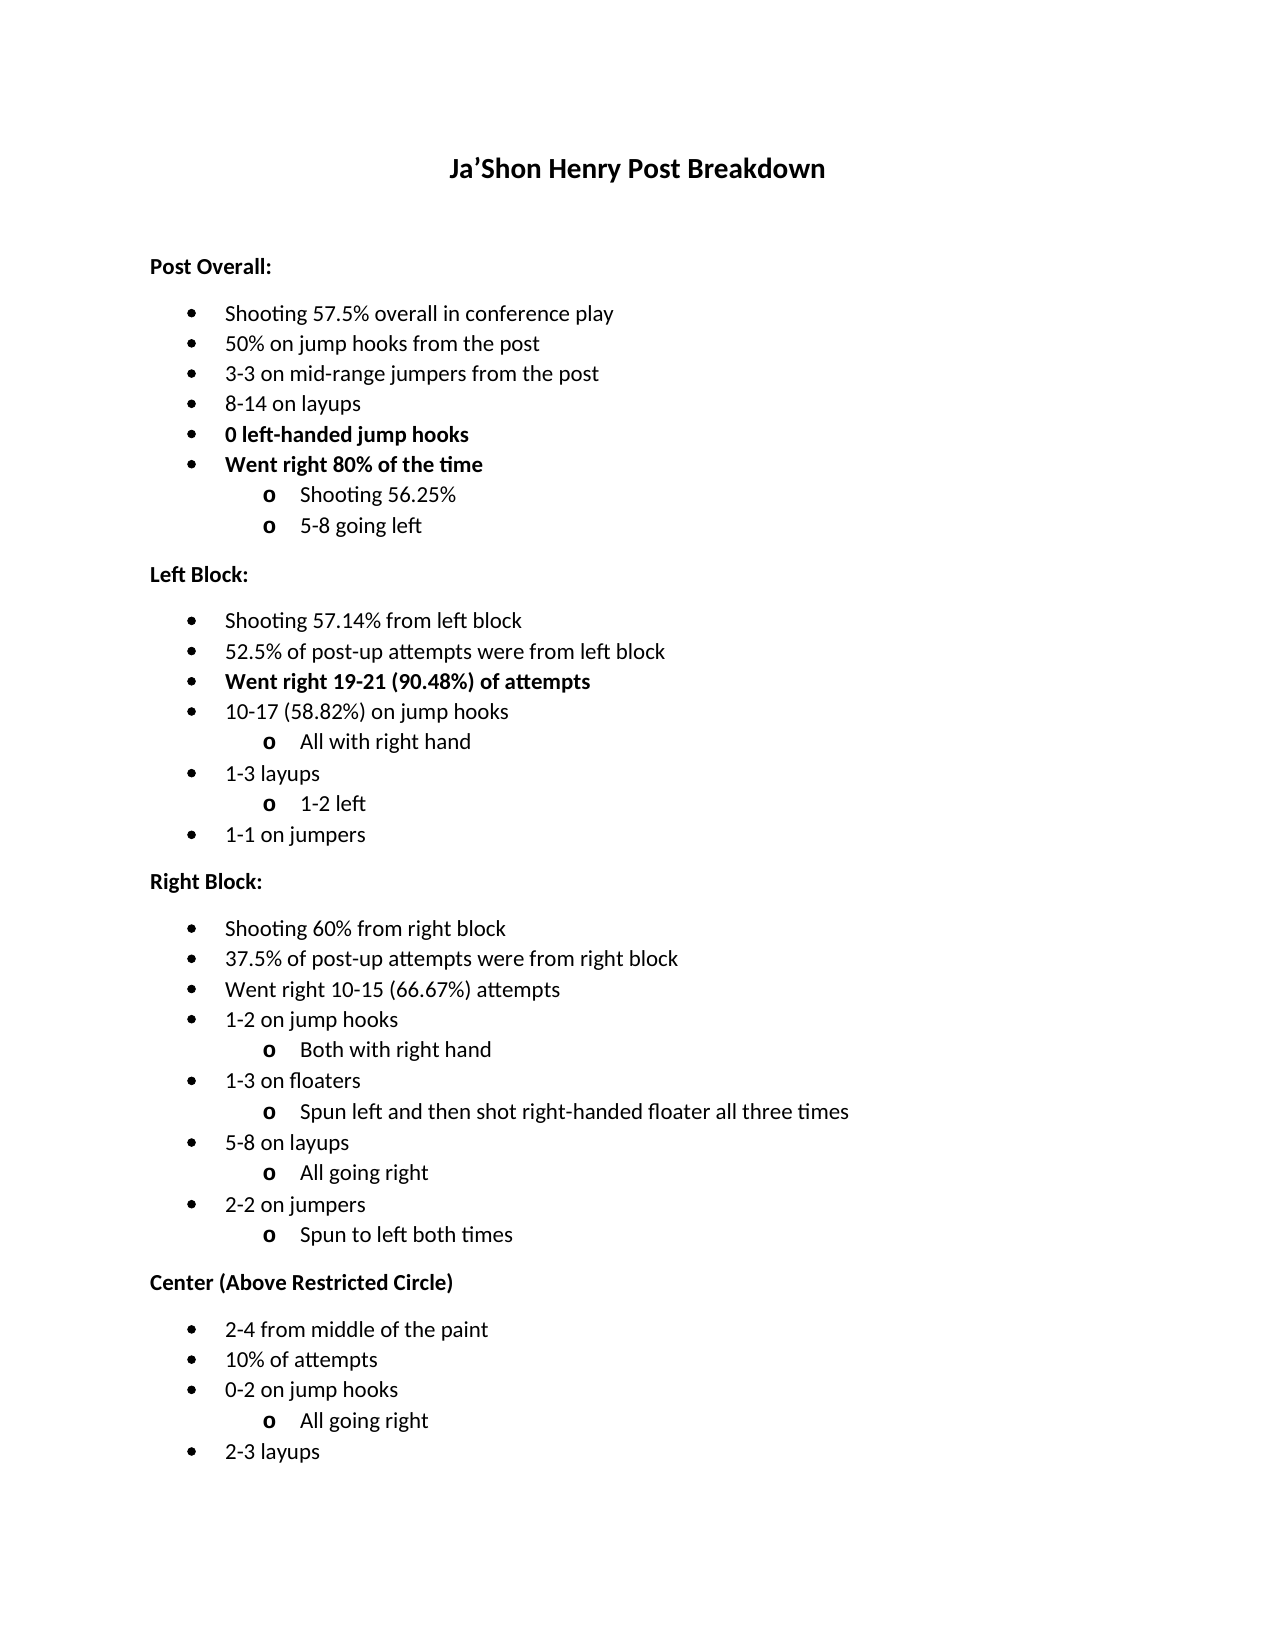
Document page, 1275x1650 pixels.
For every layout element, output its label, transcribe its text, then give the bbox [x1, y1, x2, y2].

list All going right [262, 1406, 1125, 1435]
list 5-8 going left [262, 512, 1125, 541]
list 2-4 from middle of the paint [187, 1315, 1125, 1343]
list 2-3 layups [187, 1437, 1125, 1465]
list 37.5% of post-up attempts were from right block [187, 944, 1125, 972]
list 50% on jump hooks from the post [187, 329, 1125, 357]
list Shooting 56.25% [262, 480, 1125, 509]
list All going right [262, 1158, 1125, 1188]
text Right Block: [150, 867, 1125, 895]
list 1-2 on jump hooks [187, 1005, 1125, 1033]
list Both with right hand [262, 1035, 1125, 1064]
list Went right 19-21 (90.48%) of attempts [187, 667, 1125, 695]
list All with right hand [262, 727, 1125, 757]
list 3-3 on mid-range jumpers from the post [187, 359, 1125, 387]
list 0 left-handed jump hooks [187, 420, 1125, 448]
list 2-2 on jumpers [187, 1190, 1125, 1218]
list Shooting 57.5% overall in conference play [187, 299, 1125, 327]
list 10-17 (58.82%) on jump hooks [187, 697, 1125, 725]
list 10% of attempts [187, 1345, 1125, 1373]
list 1-1 on jumpers [187, 821, 1125, 848]
text Left Block: [150, 560, 1125, 588]
list Went right 10-15 (66.67%) attempts [187, 975, 1125, 1003]
list 0-2 on jump hooks [187, 1376, 1125, 1403]
list 8-14 on layups [187, 389, 1125, 417]
text Post Overall: [150, 252, 1125, 280]
list 1-3 on floaters [187, 1067, 1125, 1094]
list 52.5% of post-up attempts were from left block [187, 637, 1125, 665]
text Center (Above Restricted Circle) [150, 1268, 1125, 1296]
list Went right 80% of the time [187, 450, 1125, 478]
text Ja’Shon Henry Post Breakdown [150, 150, 1125, 186]
list 1-2 left [262, 789, 1125, 818]
list Spun left and then shot right-handed floater all three times [262, 1097, 1125, 1126]
list 1-3 layups [187, 759, 1125, 787]
list 5-8 on layups [187, 1128, 1125, 1156]
list Spun to left both times [262, 1220, 1125, 1249]
list Shooting 60% from right block [187, 914, 1125, 942]
list Shooting 57.14% from left block [187, 607, 1125, 634]
